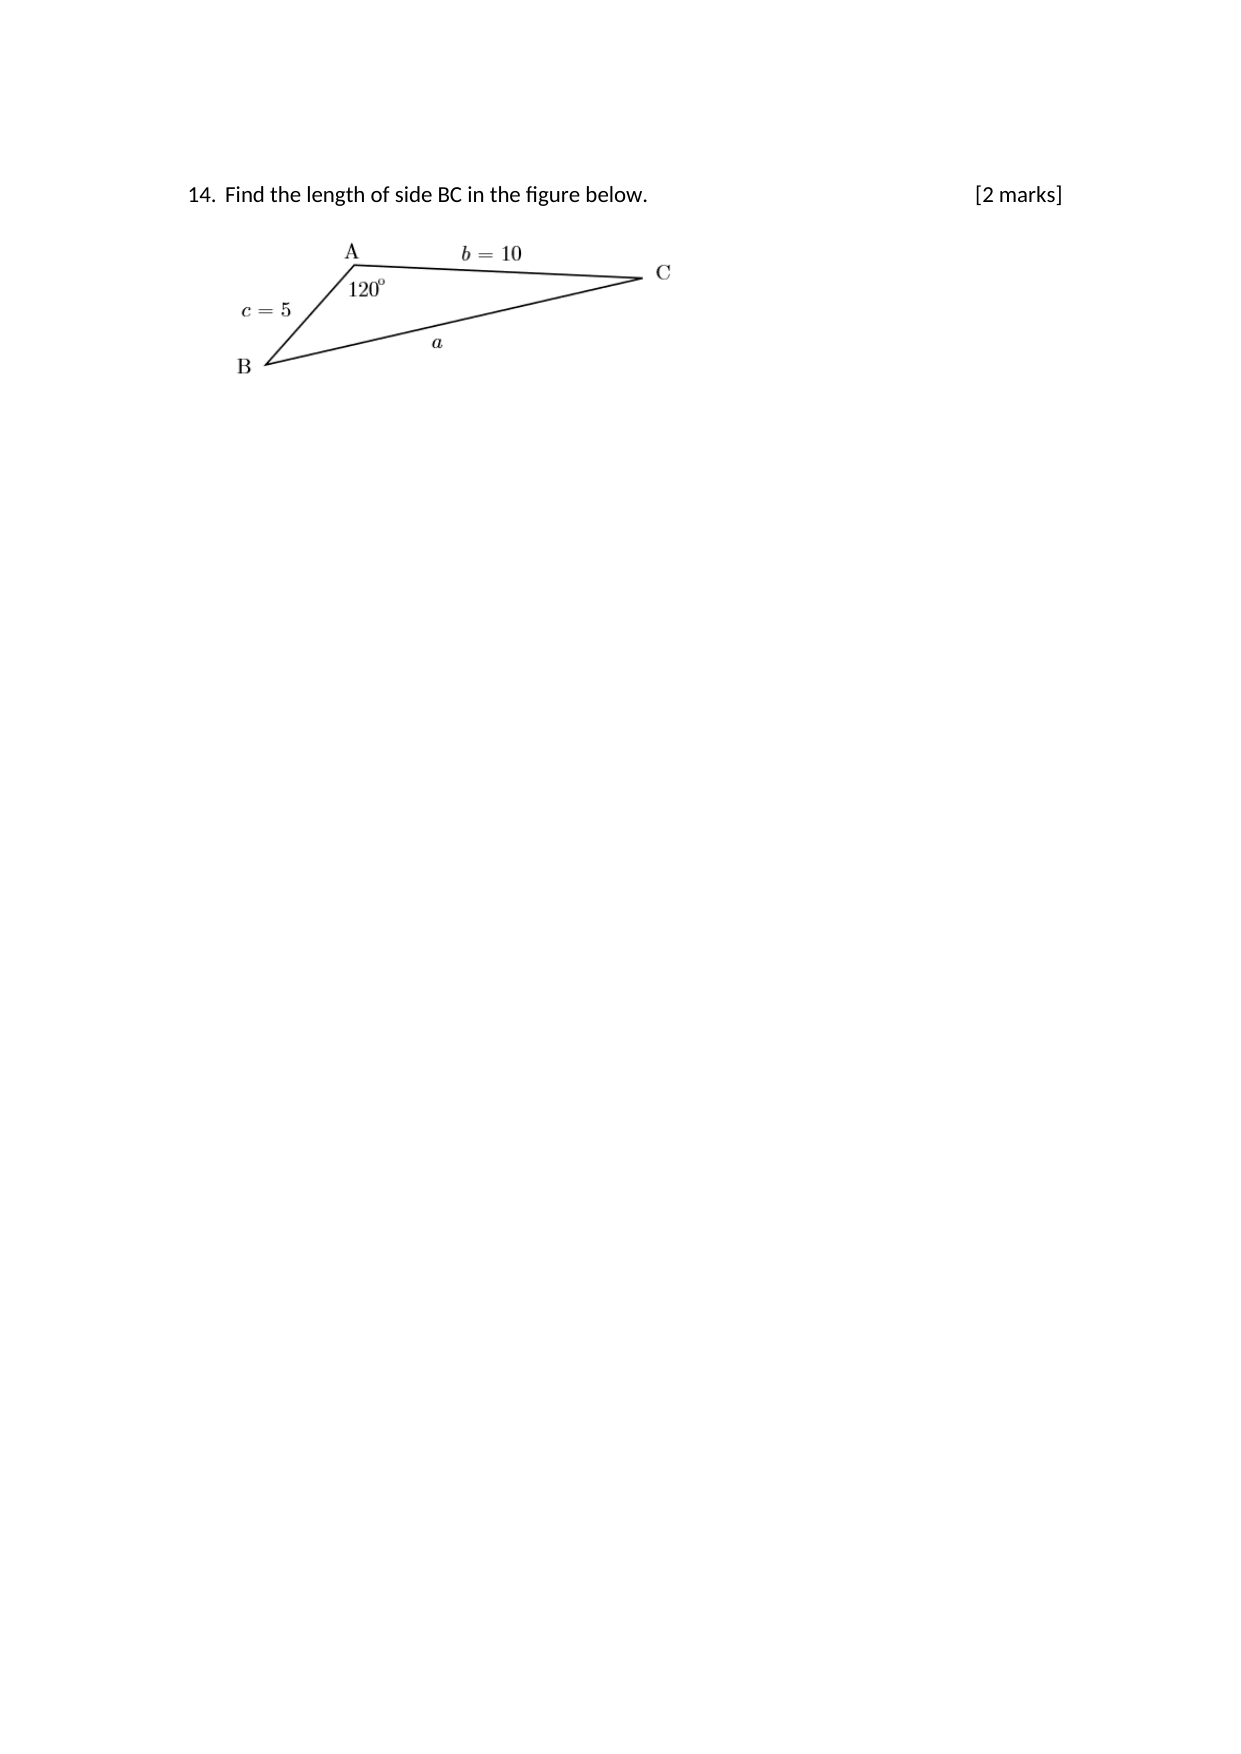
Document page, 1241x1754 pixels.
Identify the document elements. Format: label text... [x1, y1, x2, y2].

picture [225, 210, 689, 384]
list Find the length of side BC in the figure below. [2 marks] [187, 180, 1090, 208]
